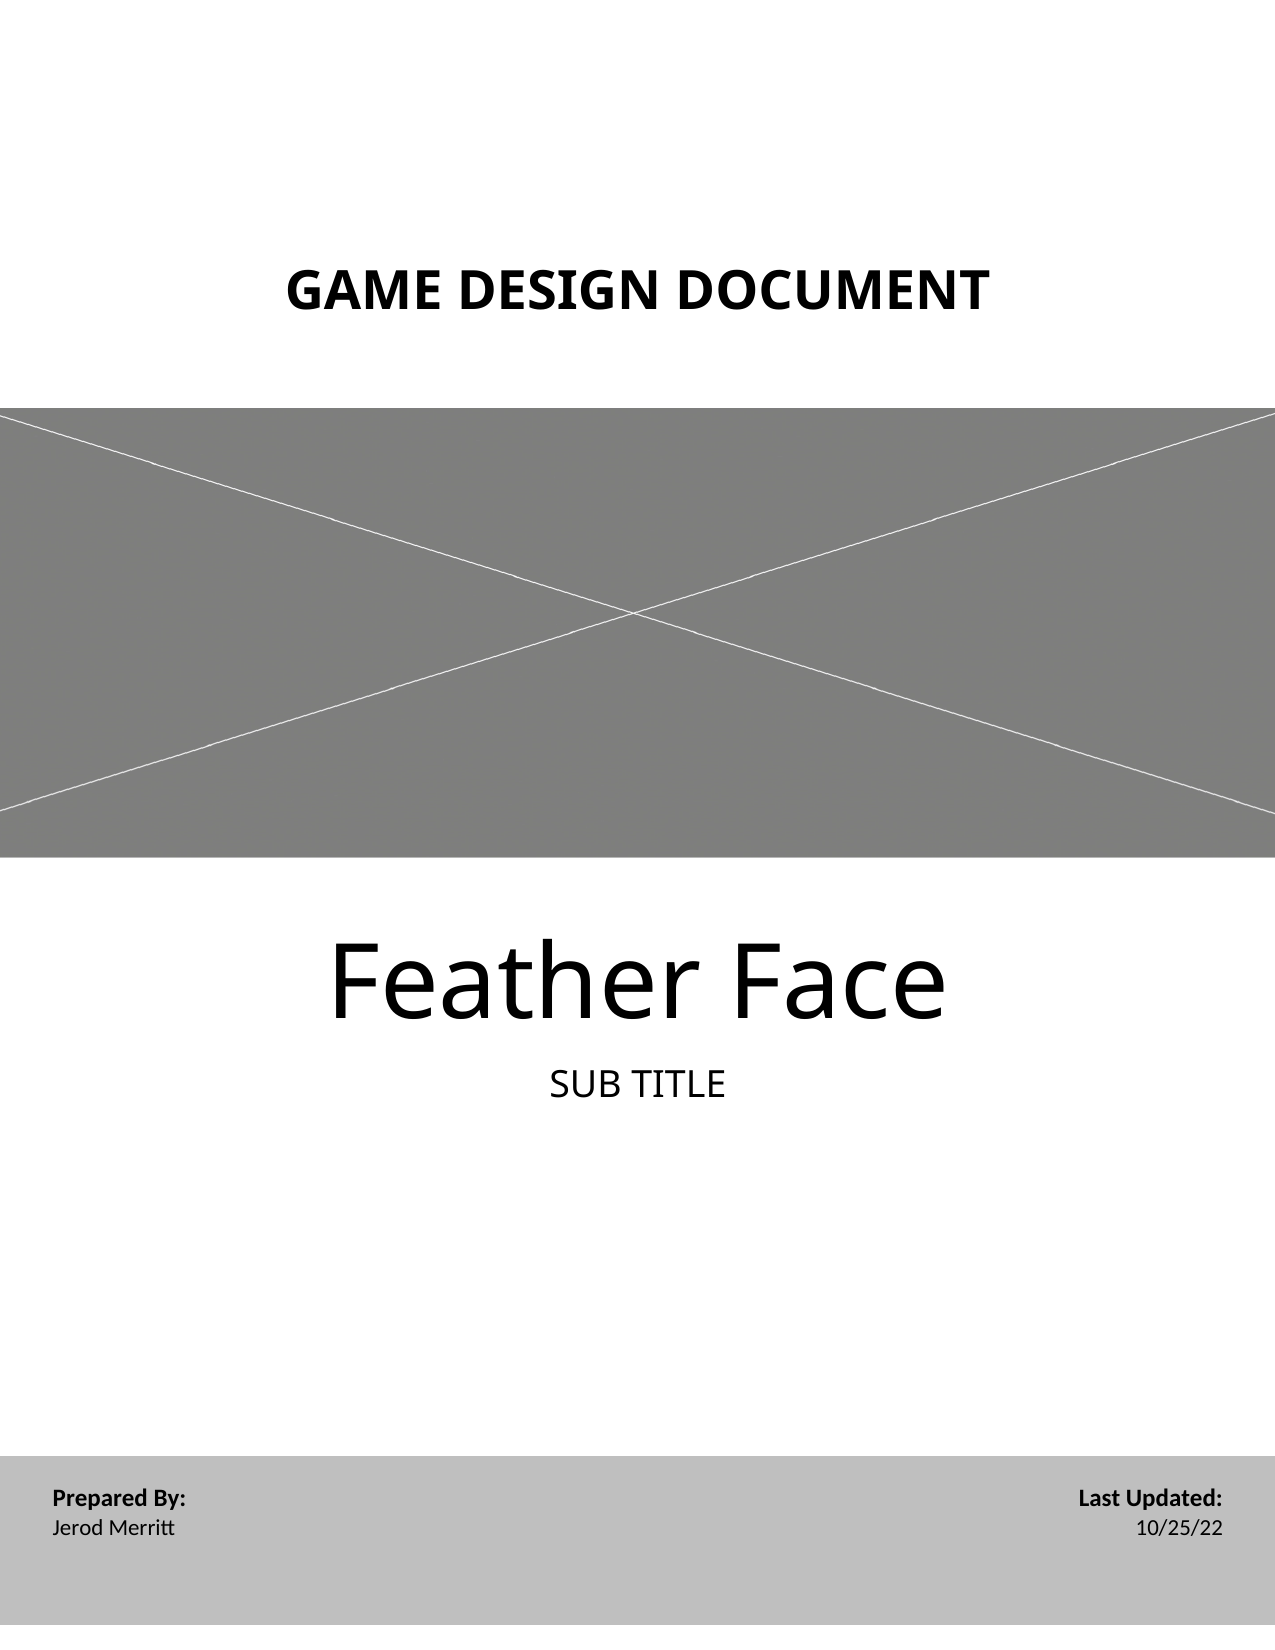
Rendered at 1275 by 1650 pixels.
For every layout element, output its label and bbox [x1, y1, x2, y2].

picture [0, 408, 1275, 858]
